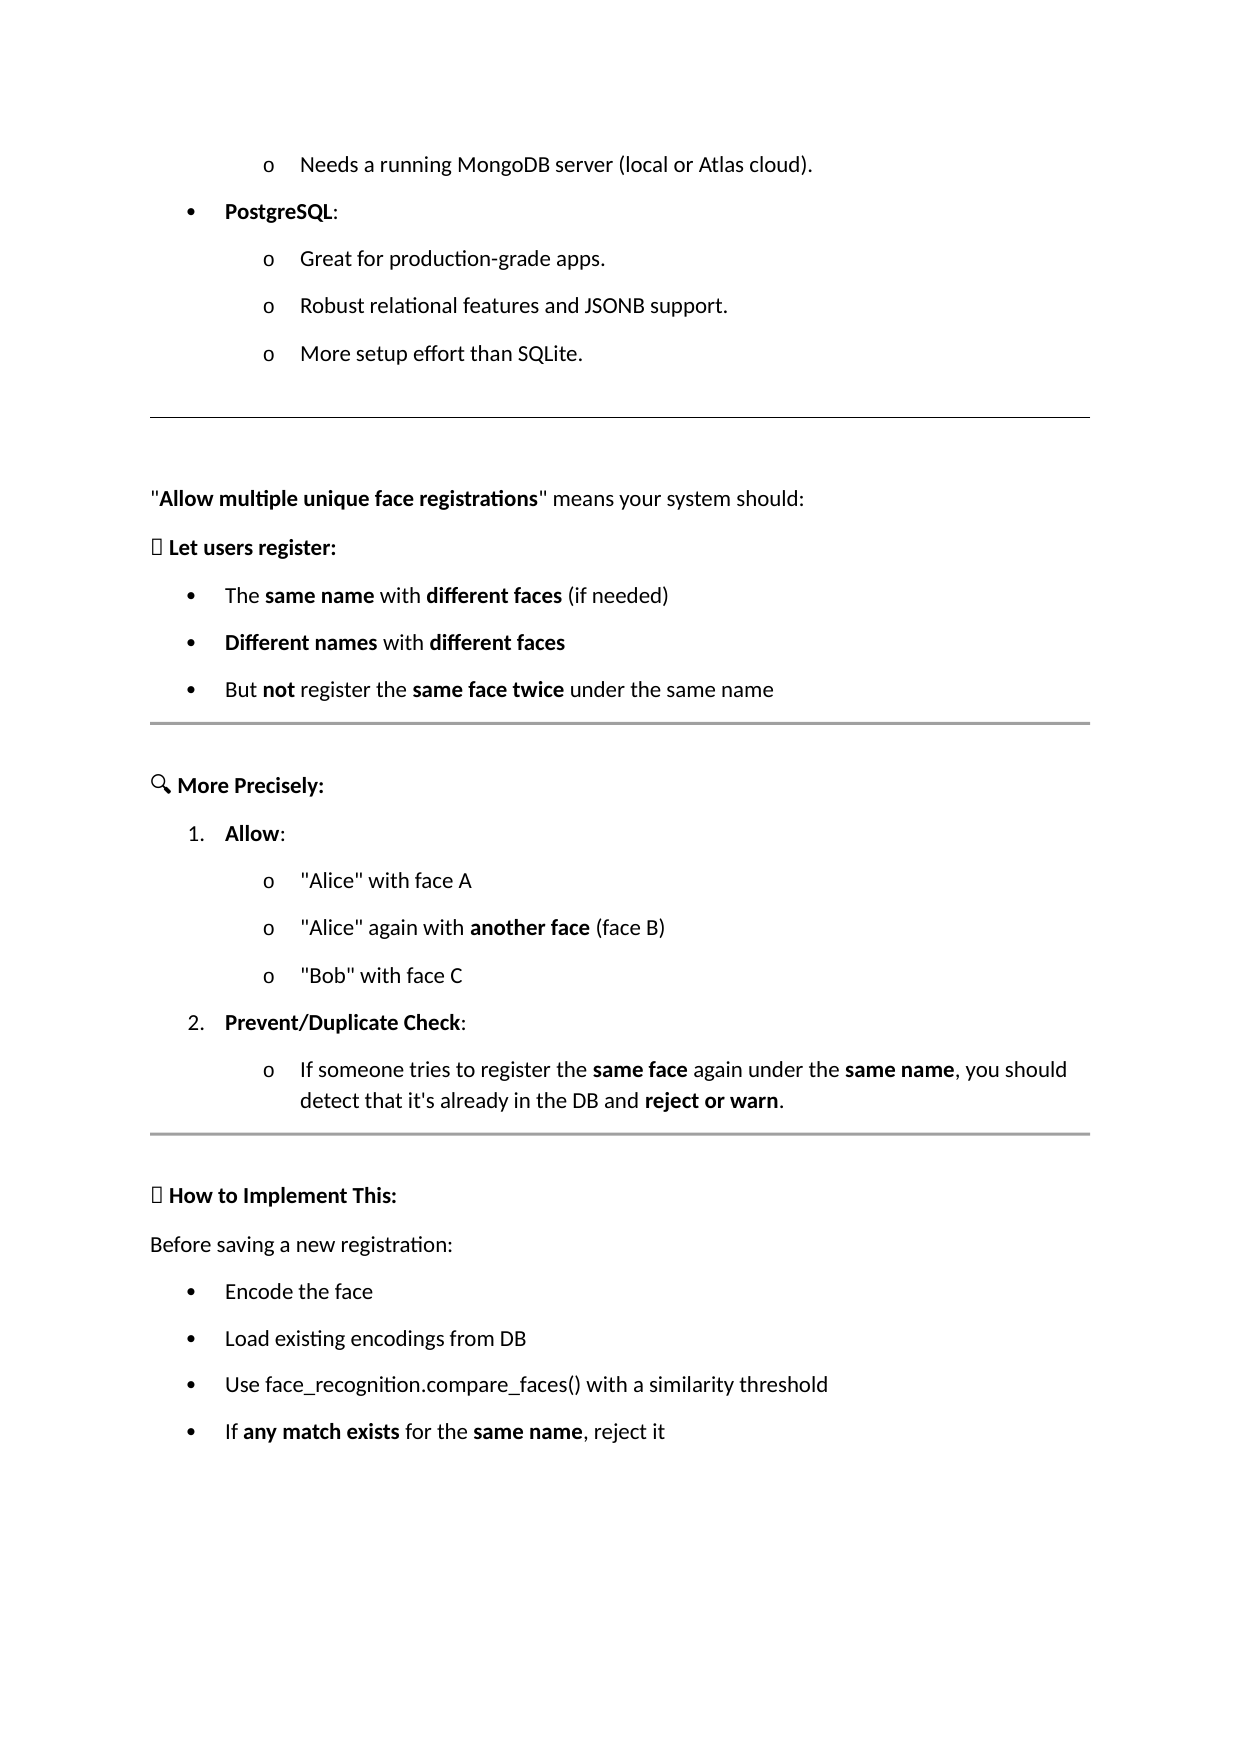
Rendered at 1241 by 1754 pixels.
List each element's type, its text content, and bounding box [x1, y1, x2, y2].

list If any match exists for the same name, reject it [187, 1417, 1090, 1445]
list "Alice" with face A [262, 866, 1090, 894]
list Use face_recognition.compare_faces() with a similarity threshold [187, 1371, 1090, 1398]
text "Allow multiple unique face registrations" means your system should: [150, 484, 1090, 512]
list "Bob" with face C [262, 961, 1090, 989]
list Needs a running MongoDB server (local or Atlas cloud). [262, 150, 1090, 178]
list If someone tries to register the same face again under the same name, you should detect that it's already in the DB and reject or warn. [262, 1055, 1090, 1114]
list Robust relational features and JSONB support. [262, 292, 1090, 320]
list The same name with different faces (if needed) [187, 581, 1090, 609]
list Great for production-grade apps. [262, 244, 1090, 273]
list Prevent/Duplicate Check: [187, 1008, 1090, 1036]
list PostgreSQL: [187, 197, 1090, 225]
text ✅ Let users register: [150, 531, 1090, 562]
list Different names with different faces [187, 628, 1090, 656]
list Load existing encodings from DB [187, 1324, 1090, 1352]
list "Alice" again with another face (face B) [262, 913, 1090, 942]
text 💡 How to Implement This: [150, 1179, 1090, 1211]
list Encode the face [187, 1277, 1090, 1305]
list But not register the same face twice under the same name [187, 675, 1090, 703]
text 🔍 More Precisely: [150, 769, 1090, 800]
list Allow: [187, 819, 1090, 847]
list More setup effort than SQLite. [262, 339, 1090, 368]
text Before saving a new registration: [150, 1230, 1090, 1258]
